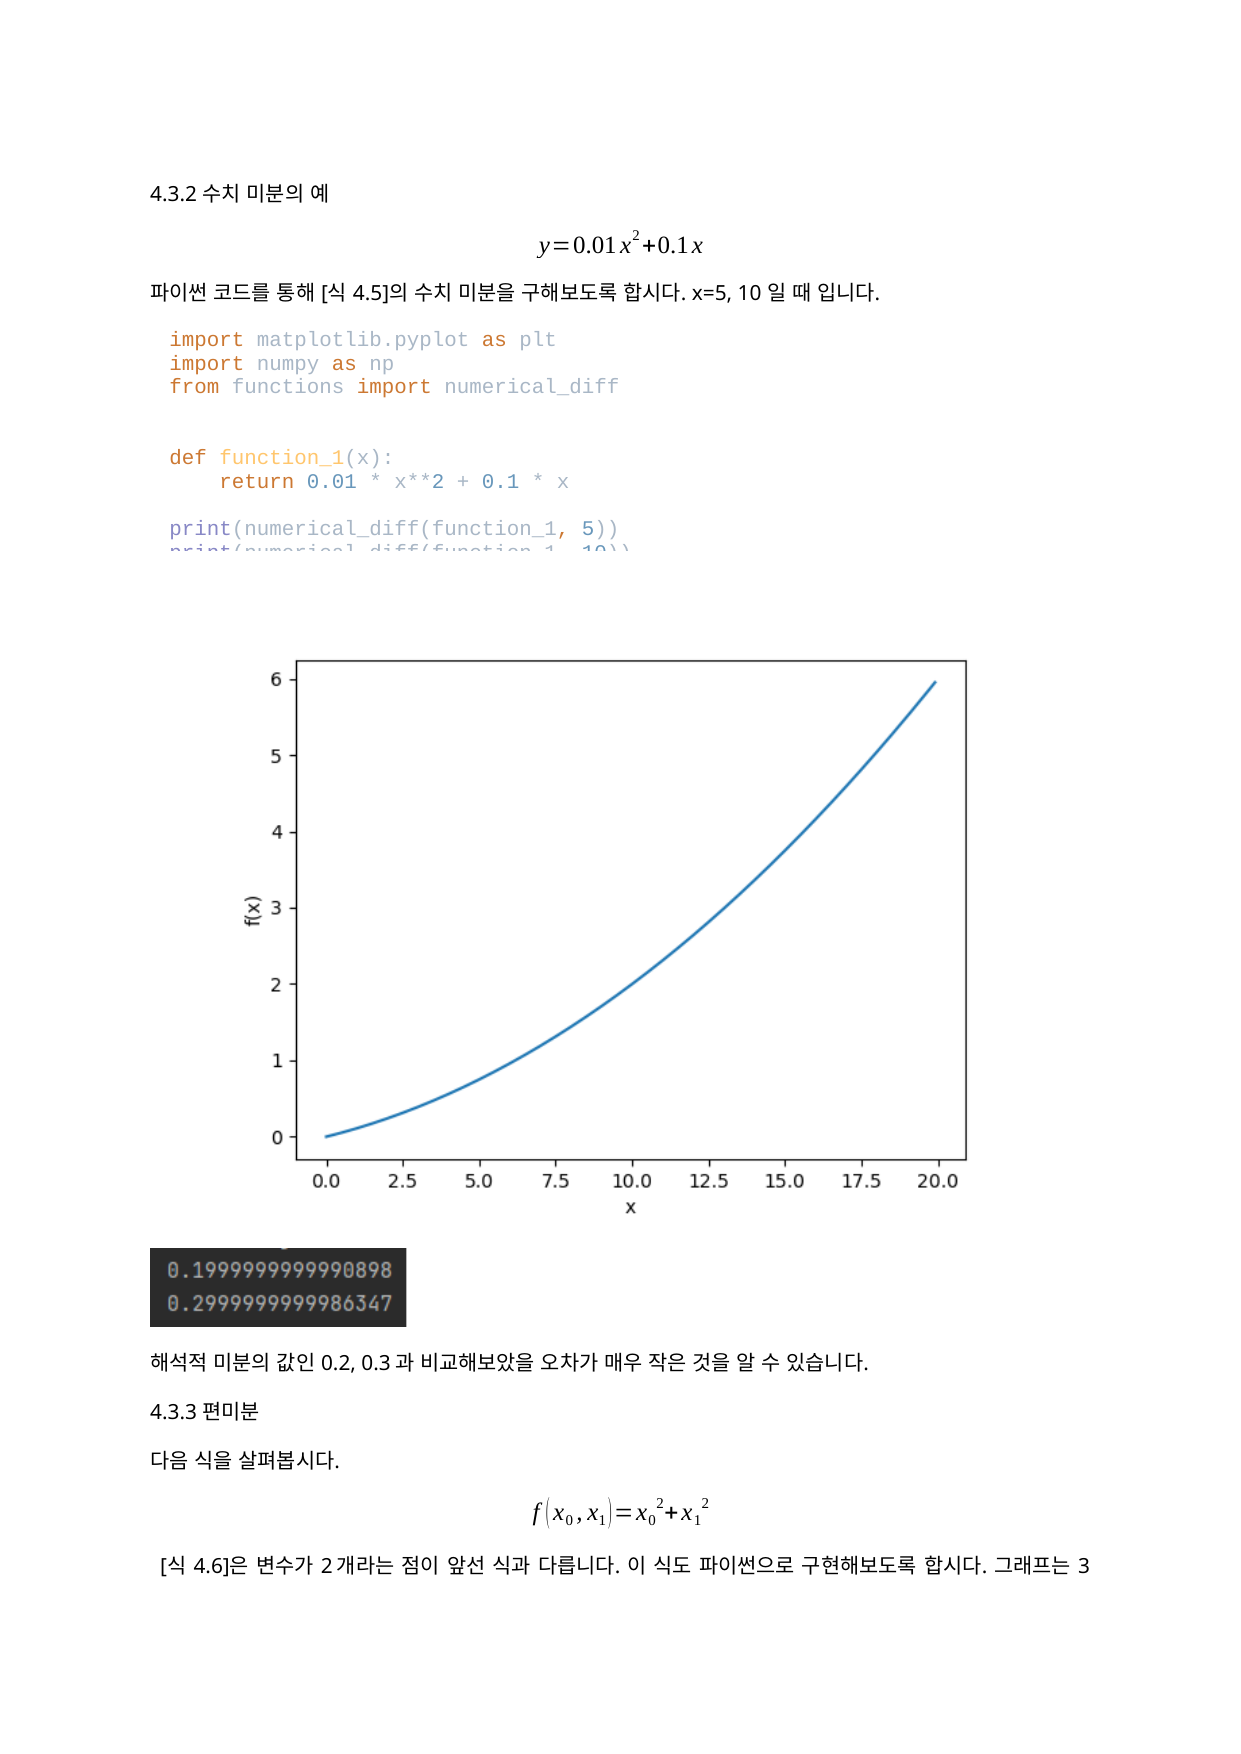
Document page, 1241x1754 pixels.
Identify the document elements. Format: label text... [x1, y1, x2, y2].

text 해석적 미분의 값인 0.2, 0.3과 비교해보았을 오차가 매우 작은 것을 알 수 있습니다. [150, 1346, 1090, 1376]
text 파이썬 코드를 통해 [식 4.5]의 수치 미분을 구해보도록 합시다. x=5, 10 일 때 입니다. [150, 277, 1090, 307]
text 다음 식을 살펴봅시다. [150, 1445, 1090, 1475]
text 4.3.2 수치 미분의 예 [150, 177, 1090, 207]
text [식 4.6]은 변수가 2개라는 점이 앞선 식과 다릅니다. 이 식도 파이썬으로 구현해보도록 합시다. 그래프는 3차원으로 그려집니다. [150, 1549, 1090, 1580]
picture [150, 1248, 407, 1327]
text 4.3.3 편미분 [150, 1395, 1090, 1426]
picture [188, 582, 1052, 1231]
